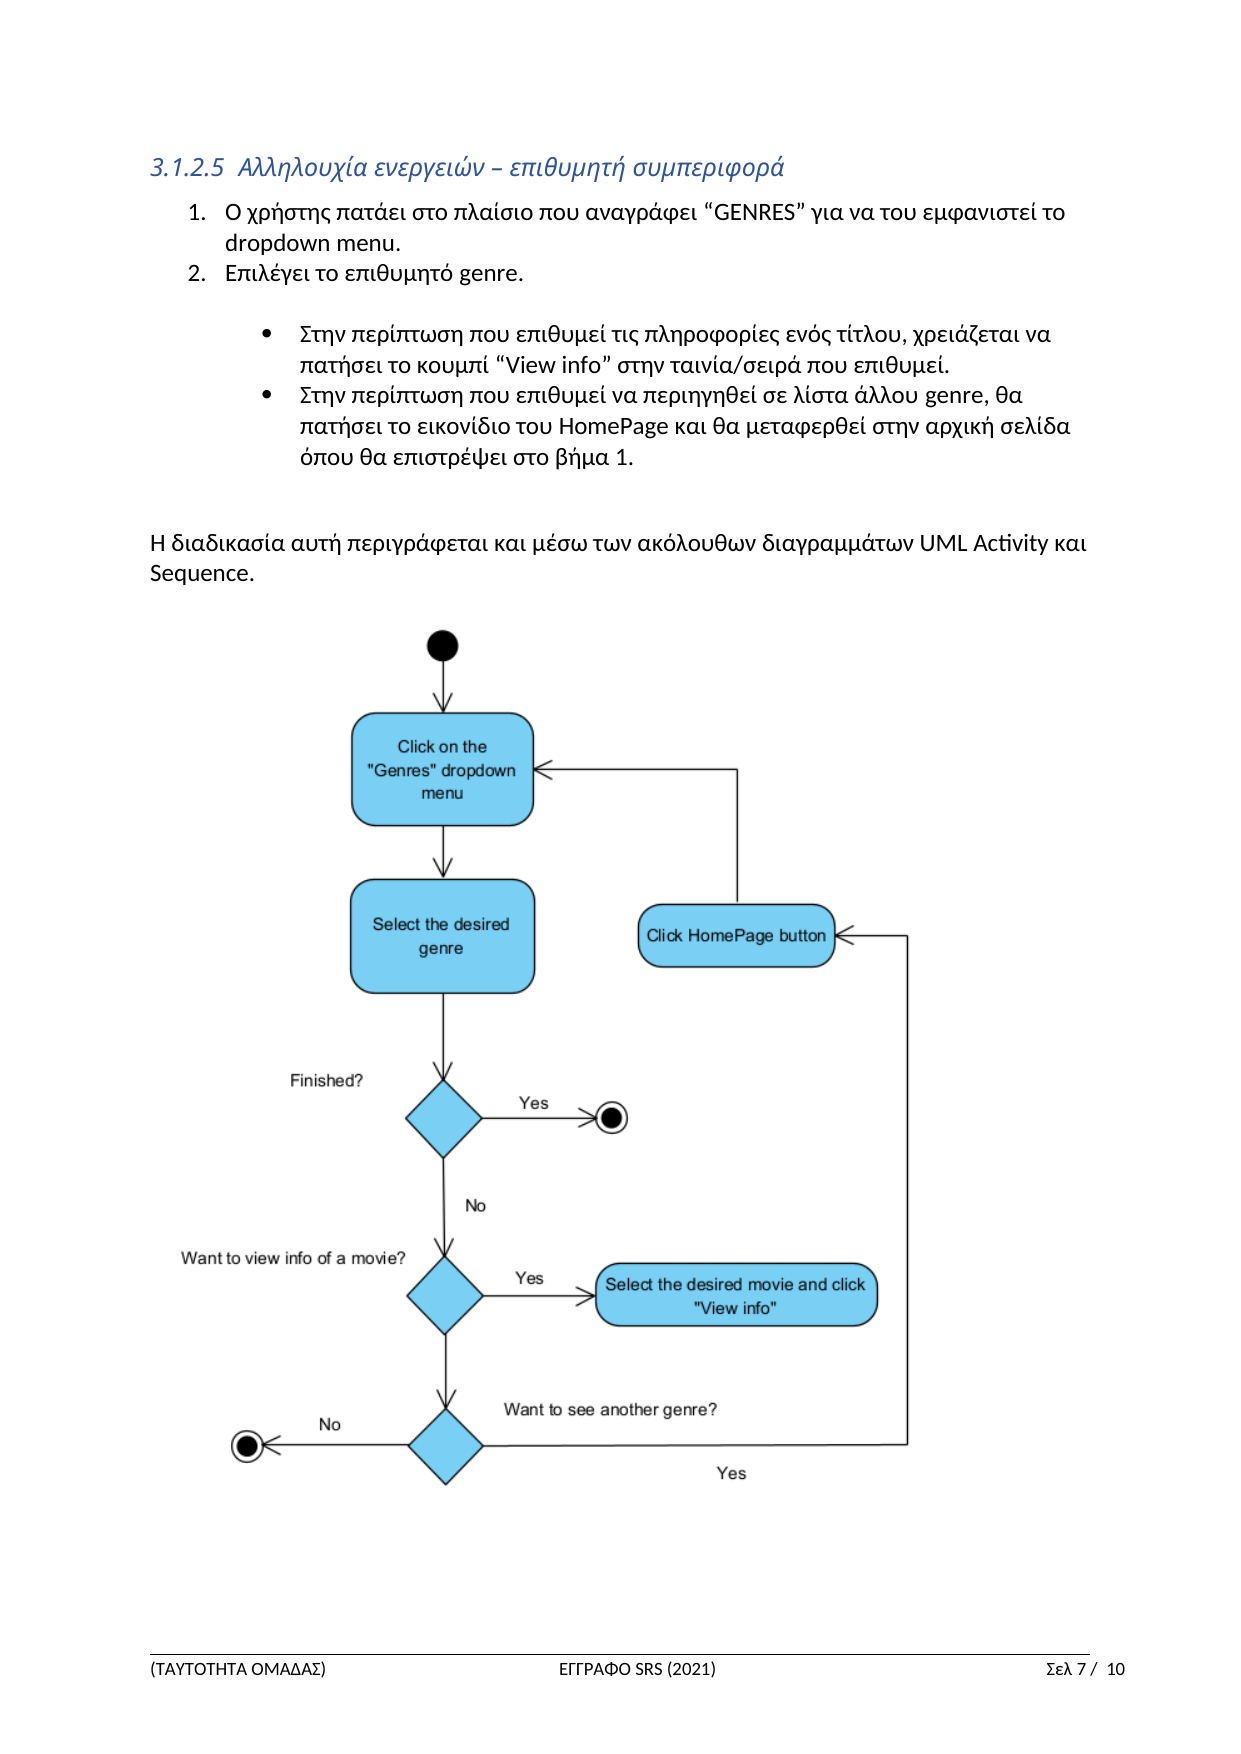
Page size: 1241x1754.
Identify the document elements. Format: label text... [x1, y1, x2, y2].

subtitle 3.1.2.5 Αλληλουχία ενεργειών – επιθυμητή συμπεριφορά [150, 150, 1090, 184]
list Επιλέγει το επιθυμητό genre. [187, 258, 1090, 288]
list Στην περίπτωση που επιθυμεί τις πληροφορίες ενός τίτλου, χρειάζεται να πατήσει το κουμπί “View info” στην ταινία/σειρά που επιθυμεί. [262, 319, 1090, 380]
list Στην περίπτωση που επιθυμεί να περιηγηθεί σε λίστα άλλου genre, θα πατήσει το εικονίδιο του HomePage και θα μεταφερθεί στην αρχική σελίδα όπου θα επιστρέψει στο βήμα 1. [262, 380, 1090, 471]
text Η διαδικασία αυτή περιγράφεται και μέσω των ακόλουθων διαγραμμάτων UML Activity και Sequence. [150, 527, 1090, 588]
picture [150, 600, 932, 1513]
list Ο χρήστης πατάει στο πλαίσιο που αναγράφει “GENRES” για να του εμφανιστεί το dropdown menu. [187, 197, 1090, 258]
